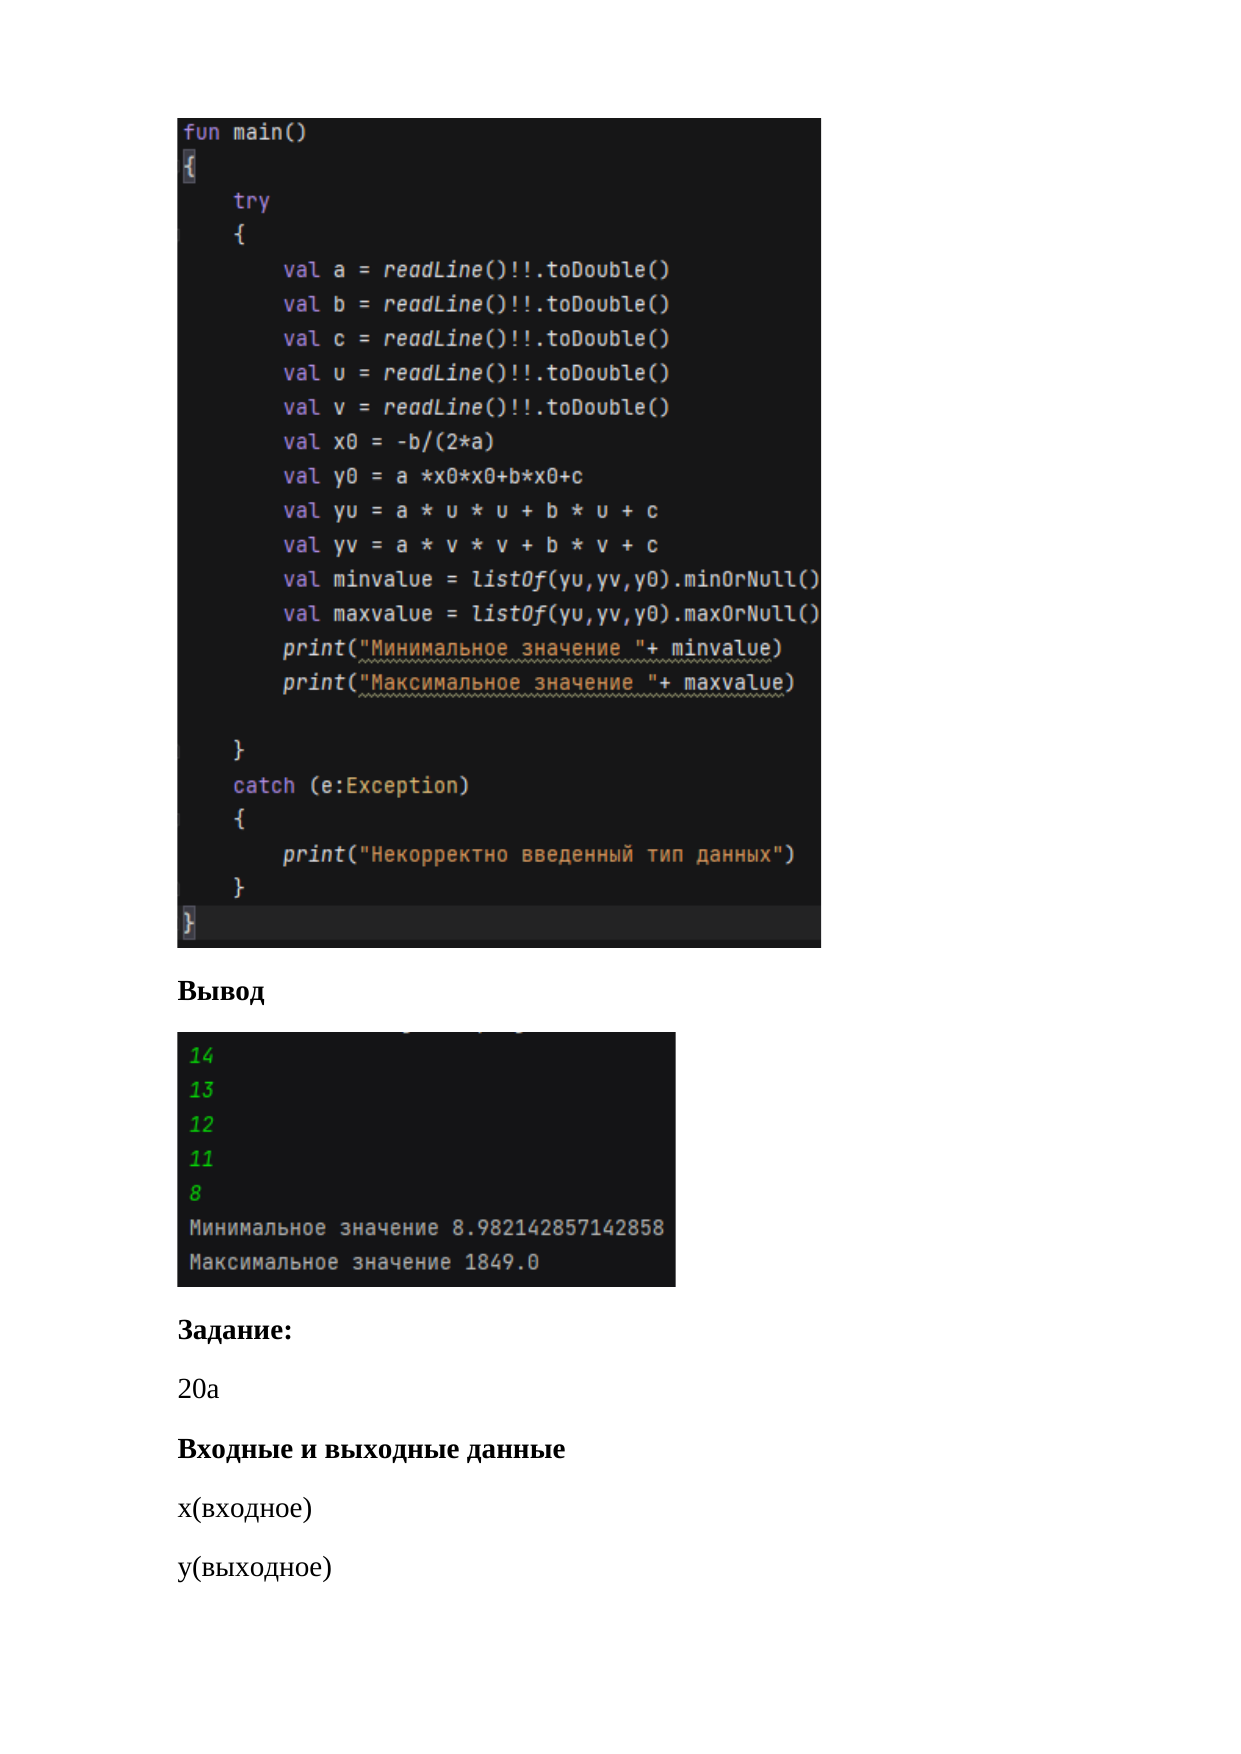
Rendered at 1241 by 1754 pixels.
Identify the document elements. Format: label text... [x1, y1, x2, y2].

picture [177, 118, 822, 948]
text Задание: [177, 1312, 1152, 1346]
picture [177, 1032, 676, 1287]
text Входные и выходные данные [177, 1431, 1152, 1464]
text x(входное) [177, 1490, 1152, 1524]
text y(выходное) [177, 1549, 1152, 1583]
text Вывод [177, 973, 1152, 1006]
text 20a [177, 1371, 1152, 1405]
